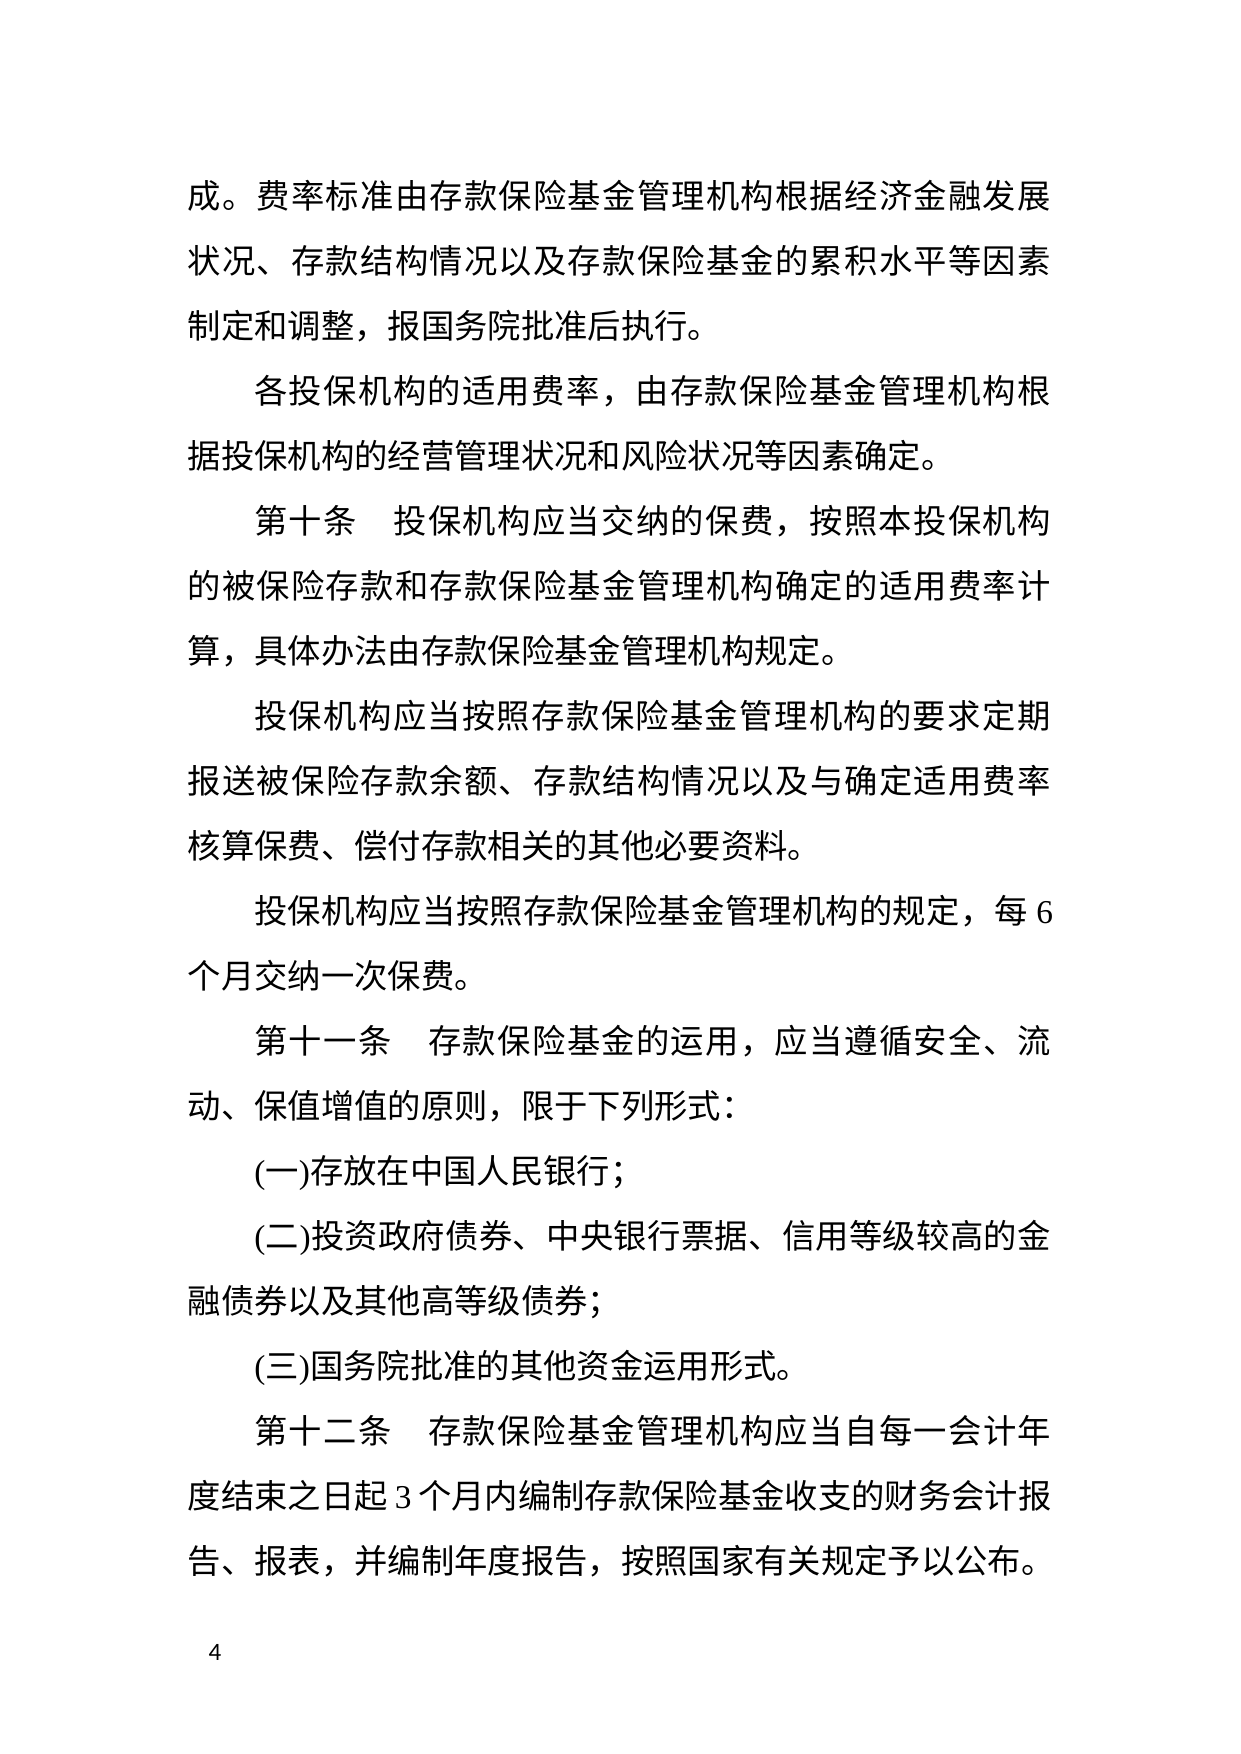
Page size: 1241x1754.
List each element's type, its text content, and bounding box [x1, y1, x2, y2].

text (一)存放在中国人民银行； [187, 1137, 1053, 1202]
text 第十条 投保机构应当交纳的保费，按照本投保机构的被保险存款和存款保险基金管理机构确定的适用费率计算，具体办法由存款保险基金管理机构规定。 [187, 487, 1053, 682]
text 第十一条 存款保险基金的运用，应当遵循安全、流动、保值增值的原则，限于下列形式： [187, 1007, 1053, 1137]
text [187, 162, 1053, 357]
text 各投保机构的适用费率，由存款保险基金管理机构根据投保机构的经营管理状况和风险状况等因素确定。 [187, 357, 1053, 487]
text (三)国务院批准的其他资金运用形式。 [187, 1332, 1053, 1397]
text 投保机构应当按照存款保险基金管理机构的规定，每6个月交纳一次保费。 [187, 877, 1053, 1007]
text 第十二条 存款保险基金管理机构应当自每一会计年度结束之日起3个月内编制存款保险基金收支的财务会计报告、报表，并编制年度报告，按照国家有关规定予以公布。 [187, 1397, 1053, 1592]
text 投保机构应当按照存款保险基金管理机构的要求定期报送被保险存款余额、存款结构情况以及与确定适用费率、核算保费、偿付存款相关的其他必要资料。 [187, 682, 1053, 877]
text (二)投资政府债券、中央银行票据、信用等级较高的金融债券以及其他高等级债券； [187, 1202, 1053, 1332]
